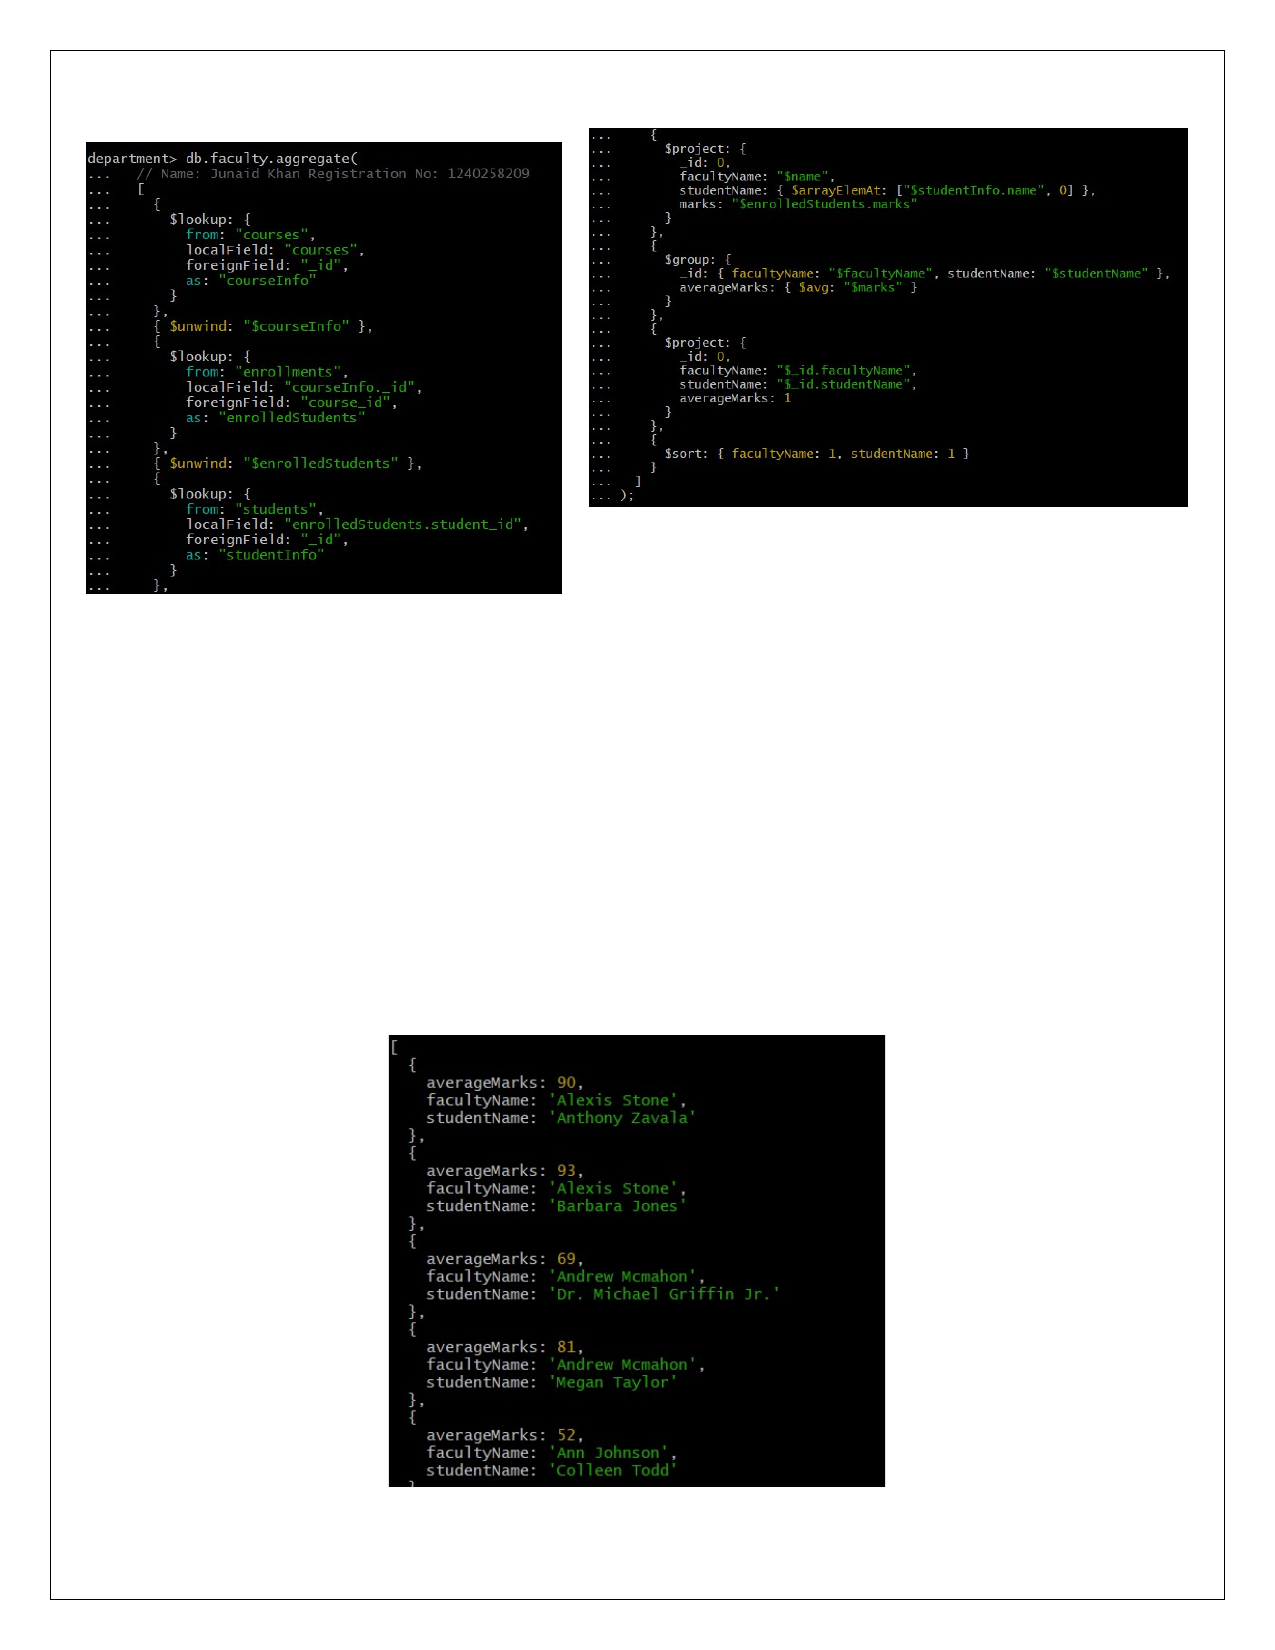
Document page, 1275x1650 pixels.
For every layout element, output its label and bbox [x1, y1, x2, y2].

picture [589, 128, 1188, 507]
picture [86, 142, 562, 594]
picture [388, 1035, 886, 1487]
